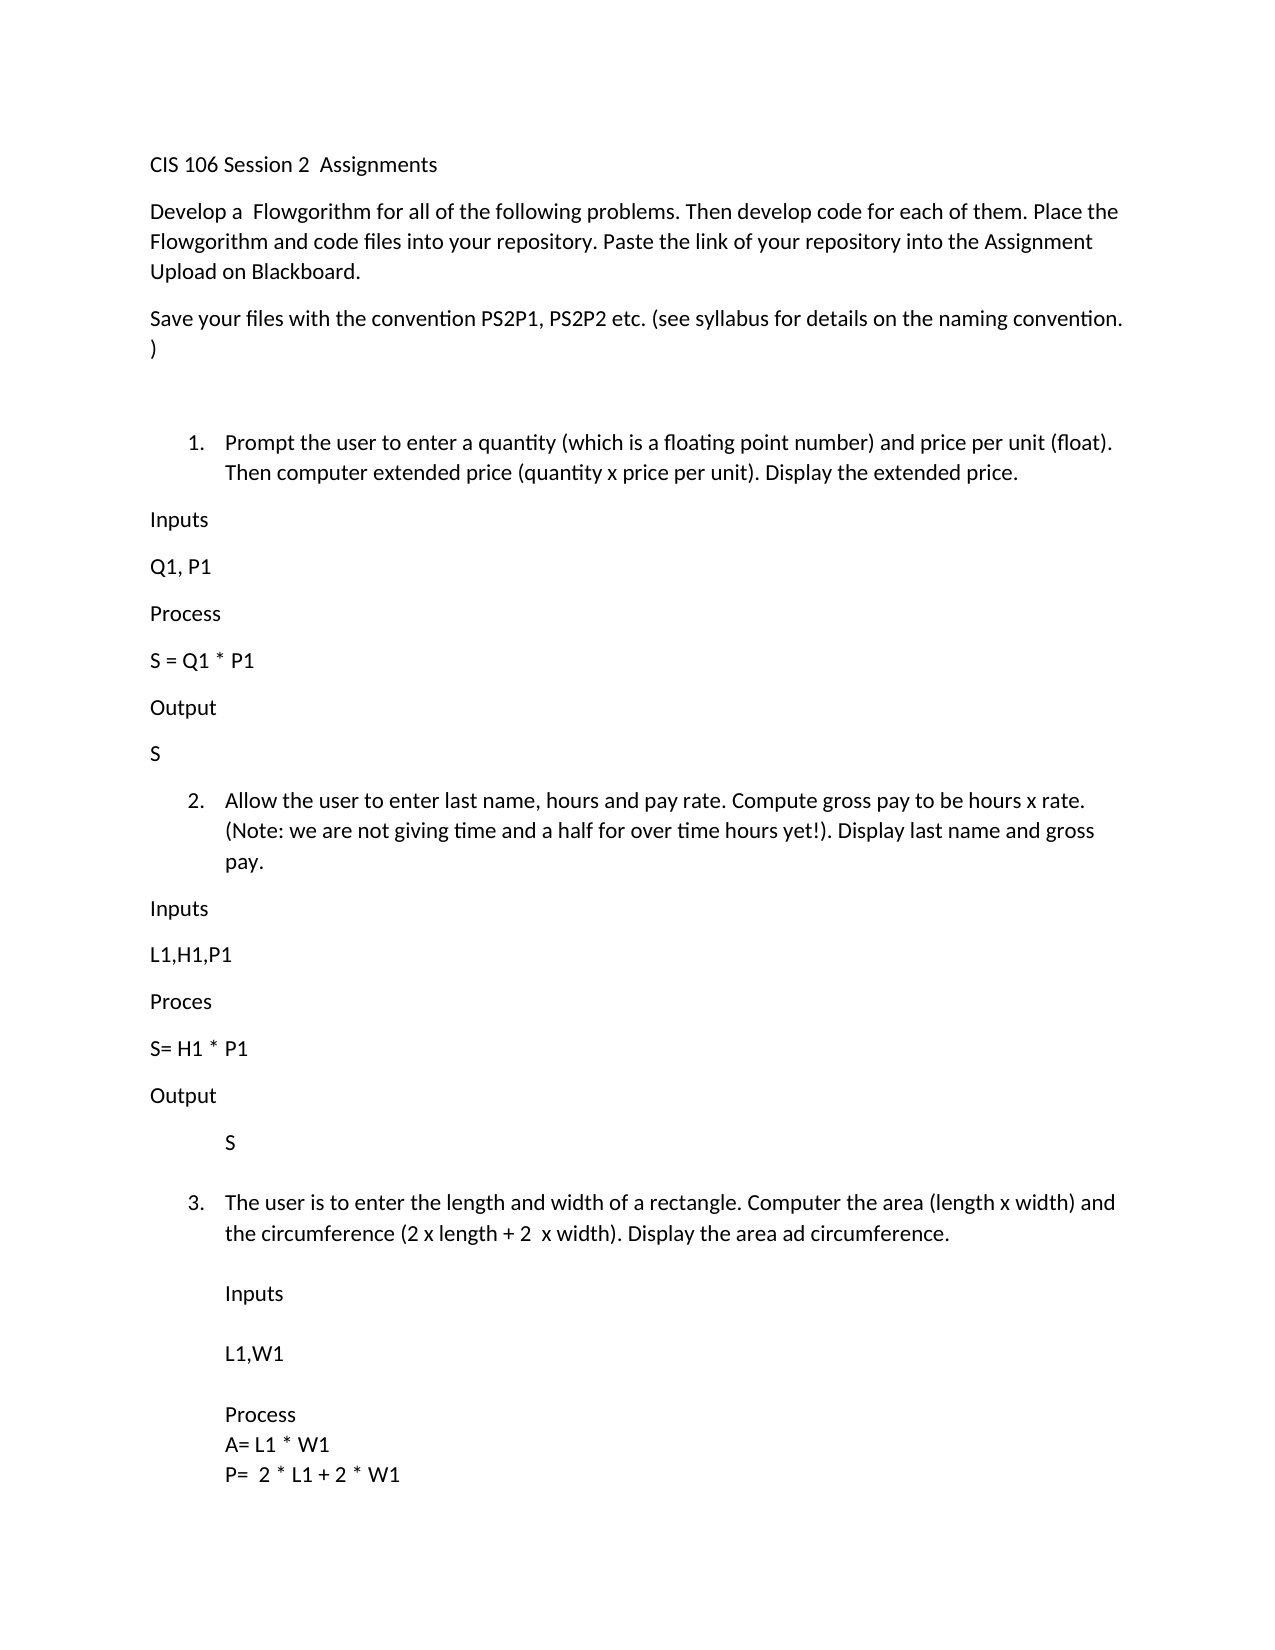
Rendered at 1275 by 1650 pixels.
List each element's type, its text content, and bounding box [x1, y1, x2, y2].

list Prompt the user to enter a quantity (which is a floating point number) and price per unit (float). Then computer extended price (quantity x price per unit). Display the extended price. [187, 428, 1125, 486]
text S= H1 * P1 [150, 1034, 1125, 1062]
text Inputs [150, 894, 1125, 922]
text L1,H1,P1 [150, 941, 1125, 969]
list S [225, 1128, 1125, 1156]
text Process [150, 599, 1125, 627]
text Develop a Flowgorithm for all of the following problems. Then develop code for each of them. Place the Flowgorithm and code files into your repository. Paste the link of your repository into the Assignment Upload on Blackboard. [150, 197, 1125, 285]
list P= 2 * L1 + 2 * W1 [225, 1460, 1125, 1488]
list Allow the user to enter last name, hours and pay rate. Compute gross pay to be hours x rate. (Note: we are not giving time and a half for over time hours yet!). Display last name and gross pay. [187, 786, 1125, 875]
text Inputs [150, 505, 1125, 533]
list L1,W1 [225, 1339, 1125, 1368]
text Proces [150, 987, 1125, 1016]
text Output [150, 693, 1125, 721]
text Save your files with the convention PS2P1, PS2P2 etc. (see syllabus for details on the naming convention. ) [150, 304, 1125, 362]
text CIS 106 Session 2 Assignments [150, 150, 1125, 178]
list A= L1 * W1 [225, 1430, 1125, 1458]
text S = Q1 * P1 [150, 646, 1125, 674]
text Q1, P1 [150, 552, 1125, 580]
list The user is to enter the length and width of a rectangle. Computer the area (length x width) and the circumference (2 x length + 2 x width). Display the area ad circumference. [187, 1188, 1125, 1247]
list Inputs [225, 1279, 1125, 1307]
text Output [150, 1081, 1125, 1109]
text S [150, 739, 1125, 768]
list Process [225, 1400, 1125, 1428]
